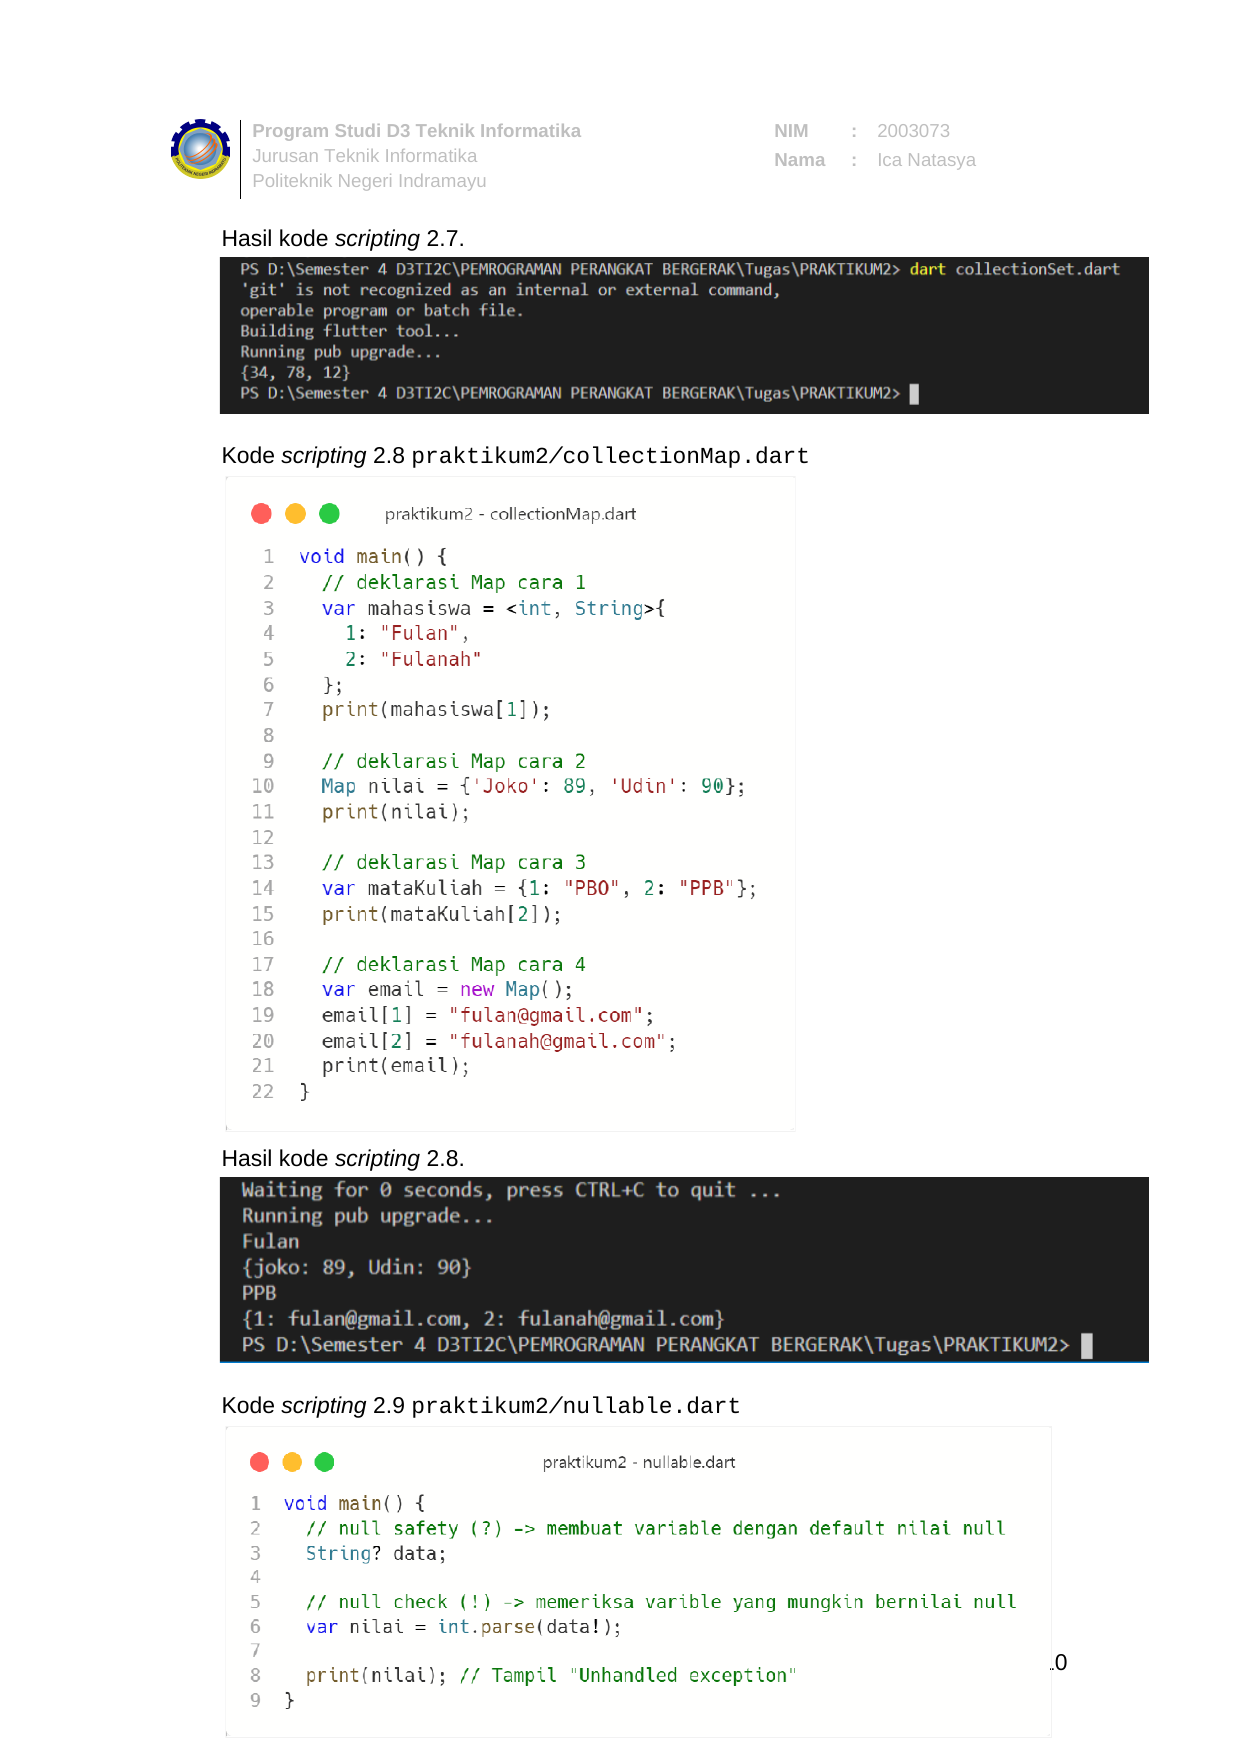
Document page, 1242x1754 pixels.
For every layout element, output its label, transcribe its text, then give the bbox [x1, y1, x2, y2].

picture [225, 476, 796, 1132]
text Kode scripting 2.9 praktikum2/nullable.dart [221, 1392, 1104, 1420]
picture [171, 119, 230, 179]
picture [225, 1426, 1052, 1738]
picture [219, 1177, 1149, 1363]
picture [219, 257, 1149, 414]
text Kode scripting 2.8 praktikum2/collectionMap.dart [221, 442, 1104, 470]
text Hasil kode scripting 2.7. [221, 225, 1104, 251]
